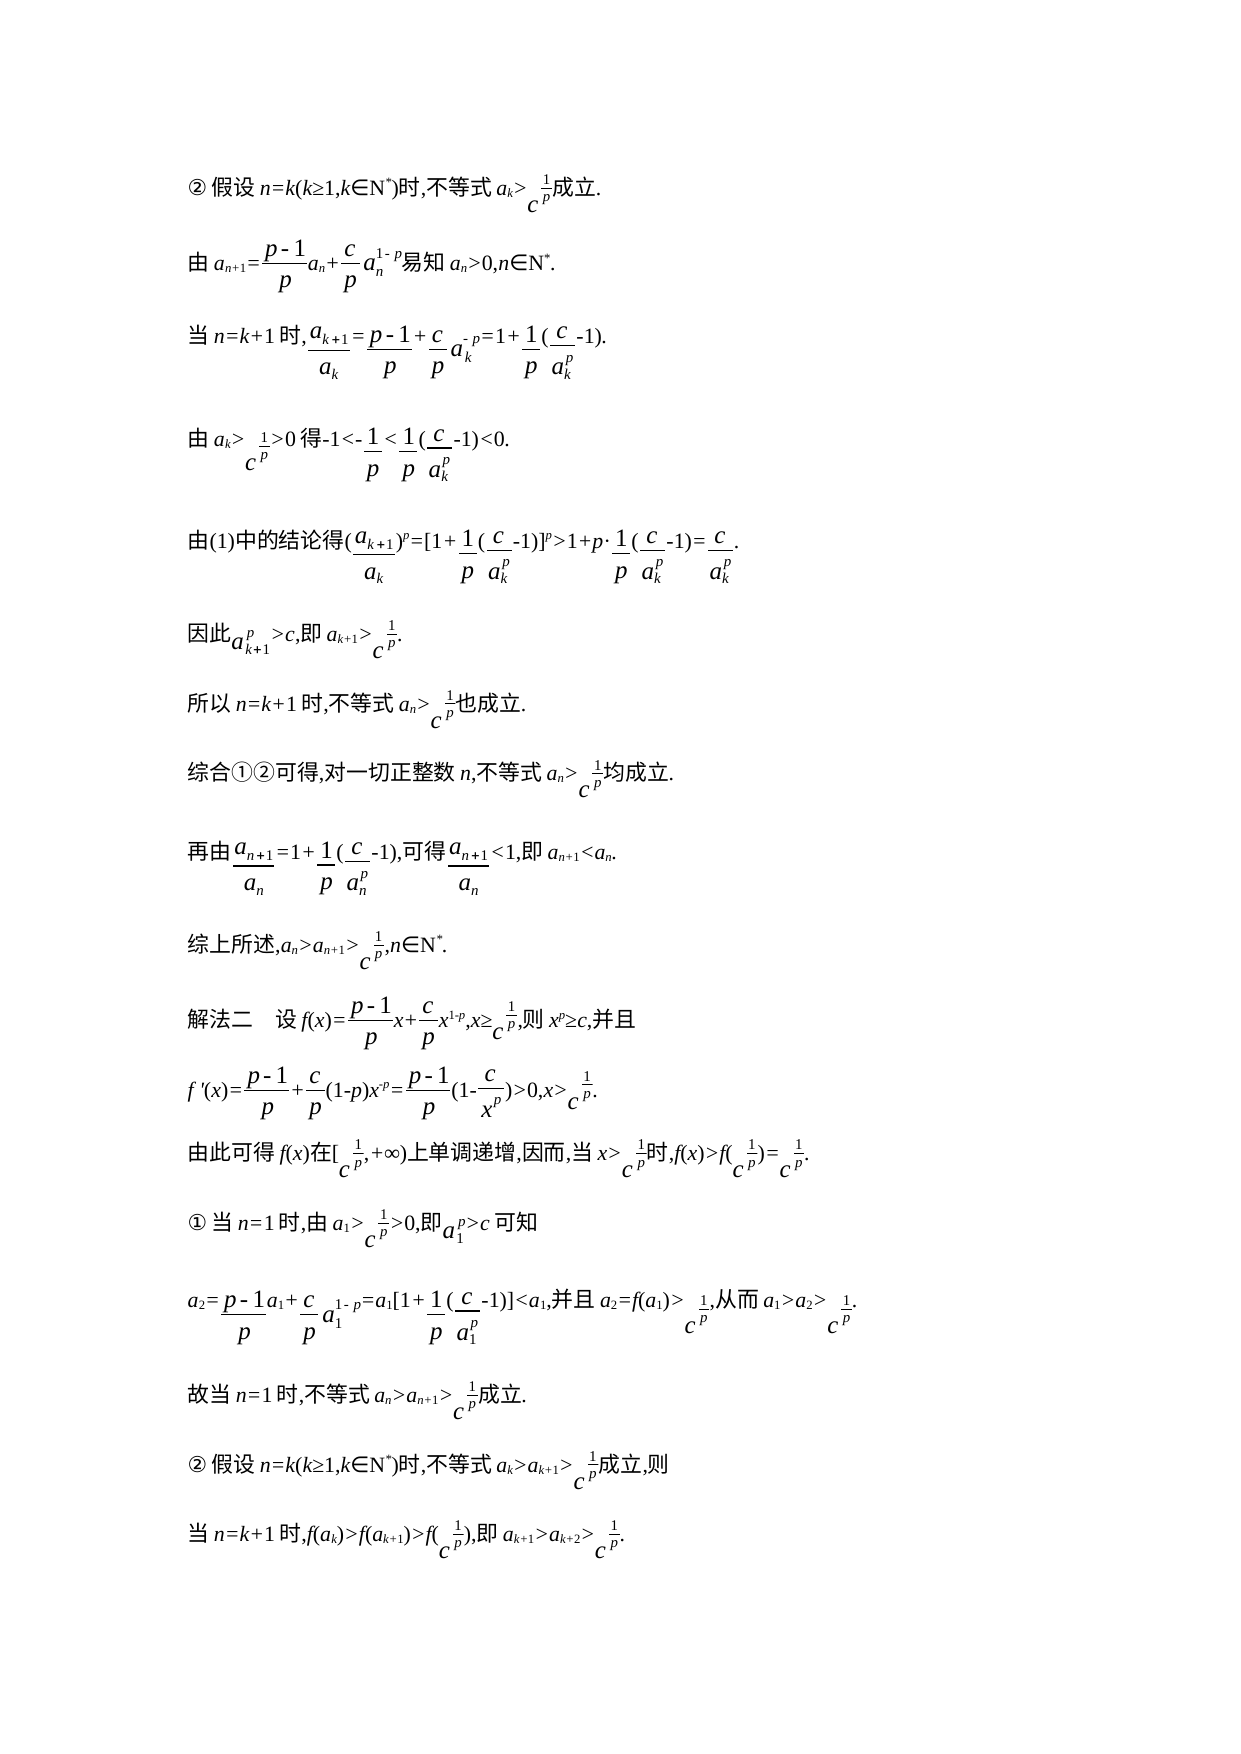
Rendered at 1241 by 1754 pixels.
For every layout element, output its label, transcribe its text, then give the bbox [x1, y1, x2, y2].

text 当n=k+1时,f(ak)>f(ak+1)>f(),即ak+1>ak+2>. [187, 1508, 1053, 1573]
text ①当n=1时,由a1>>0,即>c可知 [187, 1197, 1053, 1262]
text 所以n=k+1时,不等式an>也成立. [187, 678, 1053, 743]
text 故当n=1时,不等式an>an+1>成立. [187, 1369, 1053, 1434]
text f '(x)=+(1-p)x-p=(1-)>0,x>. [187, 1058, 1053, 1123]
text 综合①②可得,对一切正整数n,不等式an>均成立. [187, 747, 1053, 812]
text 由ak>>0得-1<-<(-1)<0. [187, 403, 1053, 501]
text 再由=1+(-1),可得<1,即an+1<an. [187, 817, 1053, 914]
text ②假设n=k(k≥1,k∈N*)时,不等式ak>成立. [187, 162, 1053, 227]
text 解法二 设f(x)=x+x1-p,x≥,则xp≥c,并且 [187, 989, 1053, 1054]
text 由此可得f(x)在[,+∞)上单调递增,因而,当x>时,f(x)>f()=. [187, 1127, 1053, 1192]
text 由an+1=an+易知an>0,n∈N*. [187, 232, 1053, 297]
text 当n=k+1时,=+=1+(-1). [187, 301, 1053, 399]
text 由(1)中的结论得()p=[1+(-1)]p>1+p·(-1)=. [187, 506, 1053, 603]
text ②假设n=k(k≥1,k∈N*)时,不等式ak>ak+1>成立,则 [187, 1438, 1053, 1503]
text a2=a1+=a1[1+(-1)]<a1,并且a2=f(a1)>,从而a1>a2>. [187, 1267, 1053, 1364]
text 综上所述,an>an+1>,n∈N*. [187, 919, 1053, 984]
text 因此>c,即ak+1>. [187, 608, 1053, 673]
